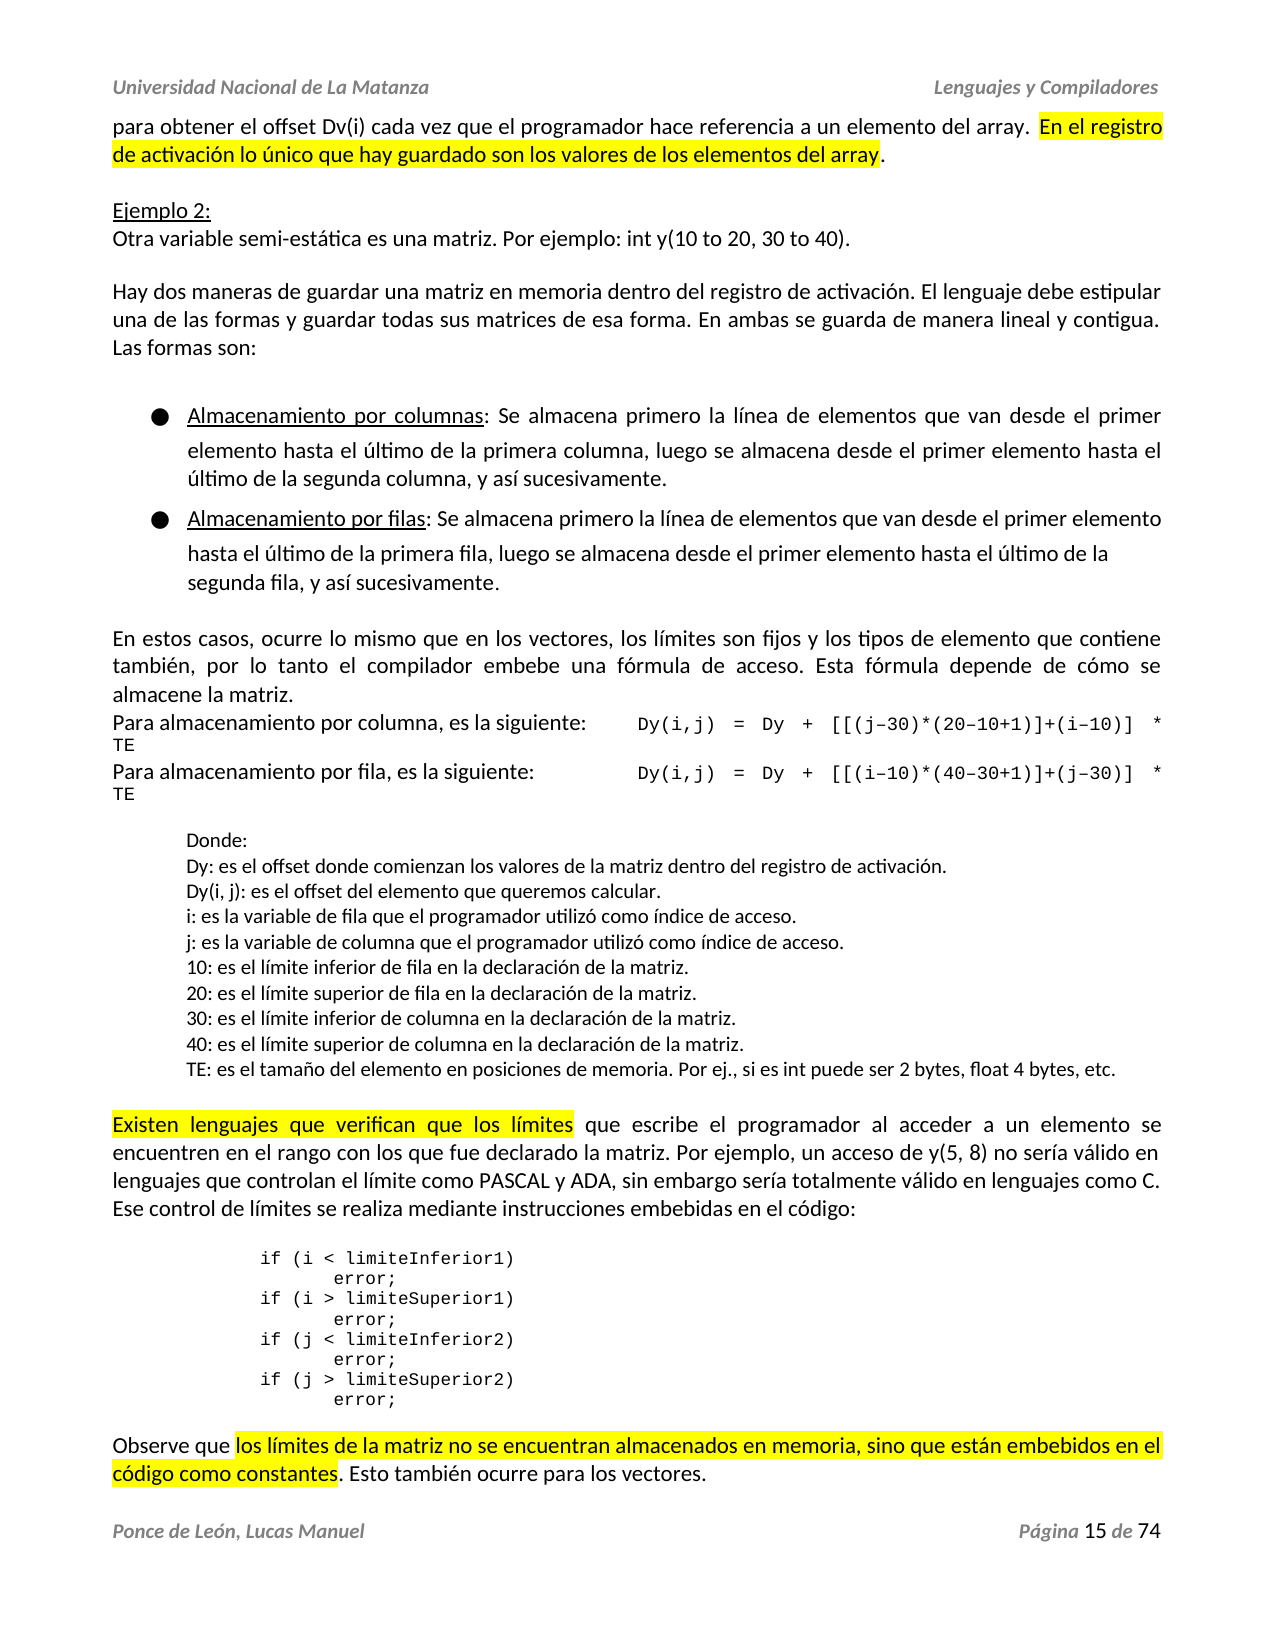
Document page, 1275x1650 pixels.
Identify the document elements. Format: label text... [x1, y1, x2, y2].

text Observe que los límites de la matriz no se encuentran almacenados en memoria, sino que están embebidos en el código como constantes. Esto también ocurre para los vectores. [338, 1459, 1163, 1487]
text if (i > limiteSuperior1) [260, 1290, 1163, 1310]
text 10: es el límite inferior de fila en la declaración de la matriz. [186, 954, 1163, 980]
text Ejemplo 2: [112, 196, 1163, 224]
text 20: es el límite superior de fila en la declaración de la matriz. [186, 980, 1163, 1005]
text if (i < limiteInferior1) [260, 1250, 1163, 1270]
text 40: es el límite superior de columna en la declaración de la matriz. [186, 1031, 1163, 1056]
text 30: es el límite inferior de columna en la declaración de la matriz. [186, 1005, 1163, 1031]
text Para almacenamiento por columna, es la siguiente: Dy(i,j) = Dy + [[(j–30)*(20–10+1)]+(i–10)] * TE [112, 708, 1163, 757]
text Dy(i, j): es el offset del elemento que queremos calcular. [186, 878, 1163, 904]
text i: es la variable de fila que el programador utilizó como índice de acceso. [186, 904, 1163, 929]
text error; [260, 1391, 1163, 1411]
text error; [260, 1270, 1163, 1290]
text Existen lenguajes que verifican que los límites que escribe el programador al acceder a un elemento se encuentren en el rango con los que fue declarado la matriz. Por ejemplo, un acceso de y(5, 8) no sería válido en lenguajes que controlan el límite como PASCAL y ADA, sin embargo sería totalmente válido en lenguajes como C. Ese control de límites se realiza mediante instrucciones embebidas en el código: [112, 1110, 1163, 1222]
text Dy: es el offset donde comienzan los valores de la matriz dentro del registro de activación. [186, 853, 1163, 878]
text Para almacenamiento por fila, es la siguiente: Dy(i,j) = Dy + [[(i–10)*(40–30+1)]+(j–30)] * TE [112, 757, 1163, 806]
text Hay dos maneras de guardar una matriz en memoria dentro del registro de activación. El lenguaje debe estipular una de las formas y guardar todas sus matrices de esa forma. En ambas se guarda de manera lineal y contigua. Las formas son: [112, 277, 1163, 362]
text error; [260, 1350, 1163, 1370]
list Almacenamiento por columnas: Se almacena primero la línea de elementos que van desde el primer elemento hasta el último de la primera columna, luego se almacena desde el primer elemento hasta el último de la segunda columna, y así sucesivamente. [150, 389, 1163, 493]
text En estos casos, ocurre lo mismo que en los vectores, los límites son fijos y los tipos de elemento que contiene también, por lo tanto el compilador embebe una fórmula de acceso. Esta fórmula depende de cómo se almacene la matriz. [112, 624, 1163, 708]
list Almacenamiento por filas: Se almacena primero la línea de elementos que van desde el primer elemento hasta el último de la primera fila, luego se almacena desde el primer elemento hasta el último de la segunda fila, y así sucesivamente. [150, 493, 1163, 596]
text Otra variable semi-estática es una matriz. Por ejemplo: int y(10 to 20, 30 to 40). [112, 224, 1163, 252]
text if (j > limiteSuperior2) [260, 1370, 1163, 1391]
text if (j < limiteInferior2) [260, 1330, 1163, 1350]
text TE: es el tamaño del elemento en posiciones de memoria. Por ej., si es int puede ser 2 bytes, float 4 bytes, etc. [186, 1056, 1163, 1082]
text j: es la variable de columna que el programador utilizó como índice de acceso. [186, 929, 1163, 954]
text Donde: [186, 827, 1163, 853]
text error; [260, 1310, 1163, 1330]
